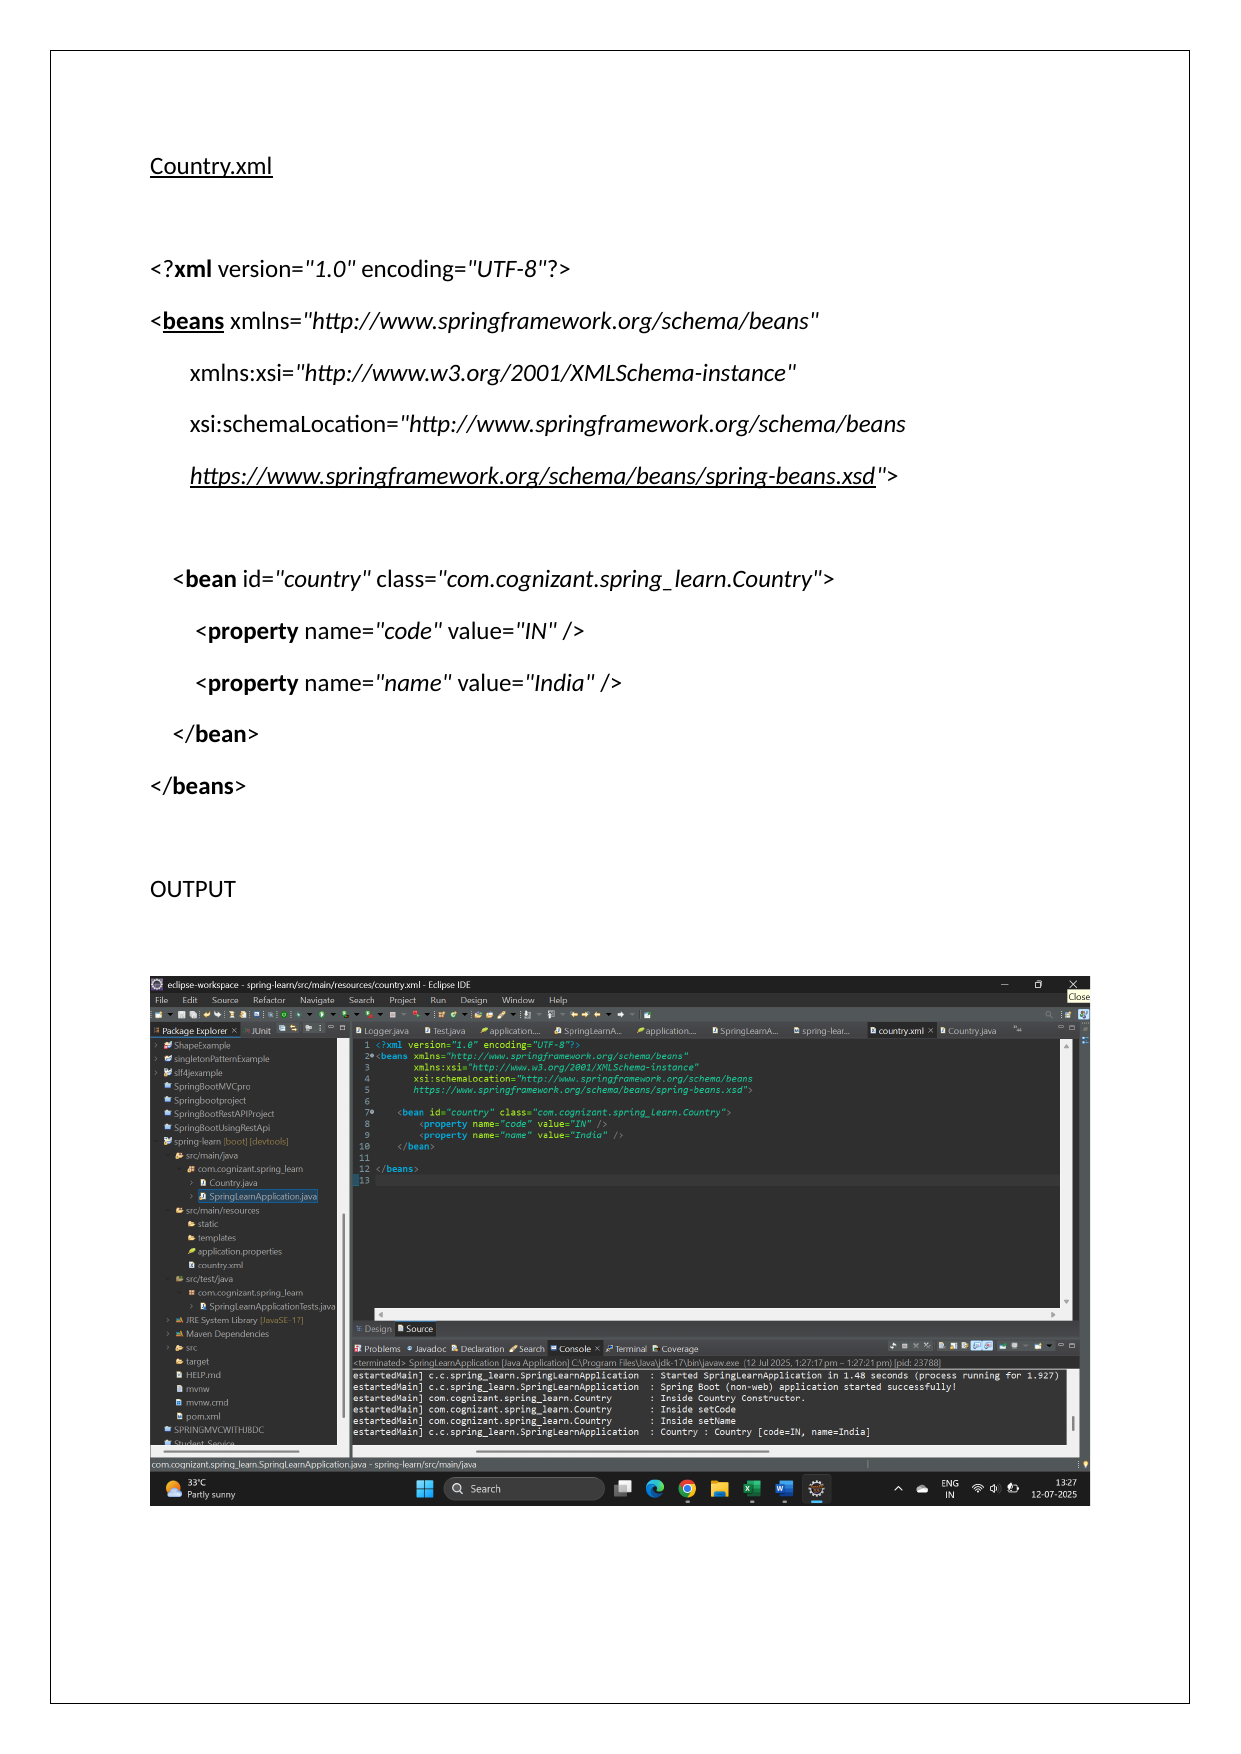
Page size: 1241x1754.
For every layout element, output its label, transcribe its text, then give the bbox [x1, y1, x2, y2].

text <beans xmlns="http://www.springframework.org/schema/beans" [150, 305, 1090, 336]
text <bean id="country" class="com.cognizant.spring_learn.Country"> [150, 563, 1090, 594]
text <property name="code" value="IN" /> [150, 615, 1090, 646]
text </bean> [150, 718, 1090, 749]
text </beans> [150, 770, 1090, 801]
text <?xml version="1.0" encoding="UTF-8"?> [150, 253, 1090, 284]
picture [150, 976, 1091, 1506]
text <property name="name" value="India" /> [150, 667, 1090, 697]
text xmlns:xsi="http://www.w3.org/2001/XMLSchema-instance" [150, 357, 1090, 387]
text https://www.springframework.org/schema/beans/spring-beans.xsd"> [150, 460, 1090, 491]
text xsi:schemaLocation="http://www.springframework.org/schema/beans [150, 408, 1090, 439]
text OUTPUT [150, 873, 1090, 904]
text Country.xml [150, 150, 1090, 181]
